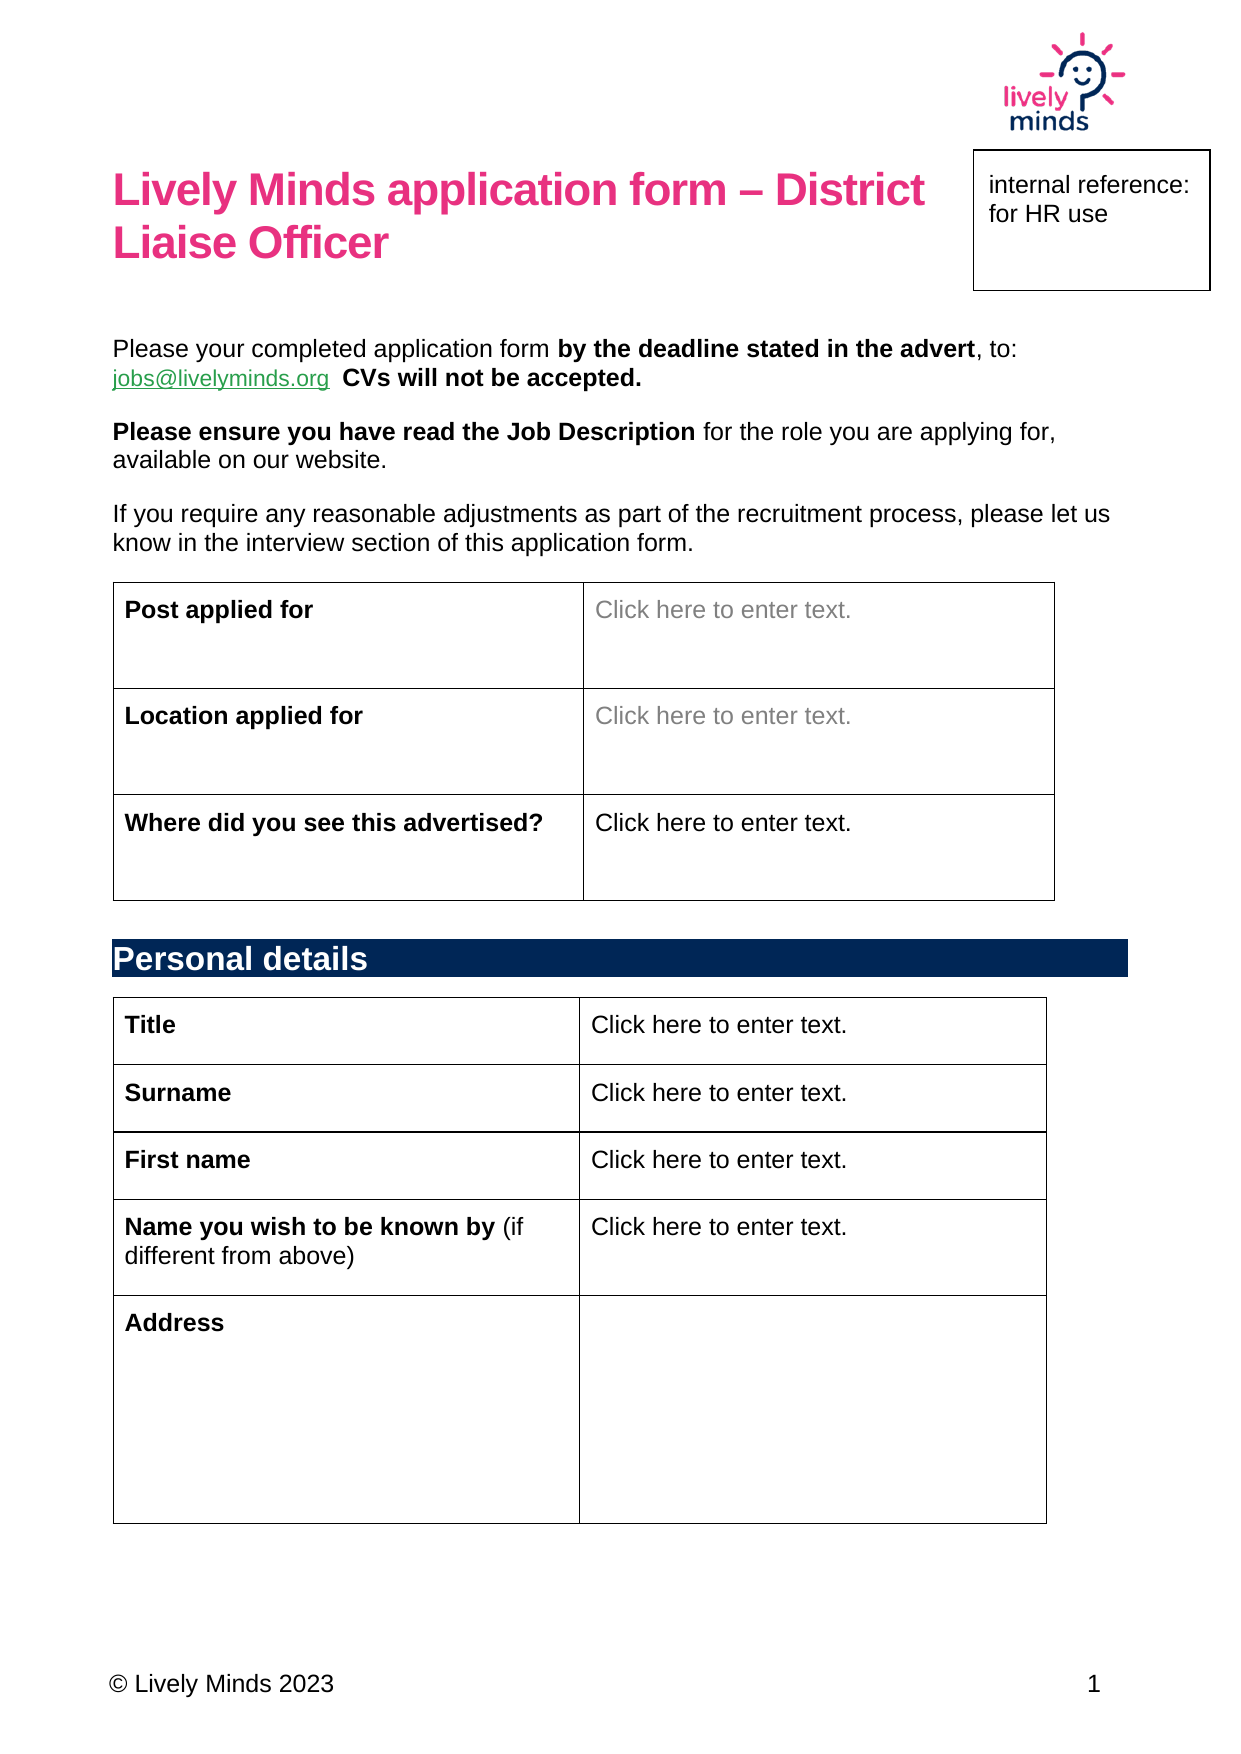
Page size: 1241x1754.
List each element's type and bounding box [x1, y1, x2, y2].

picture [996, 22, 1128, 146]
